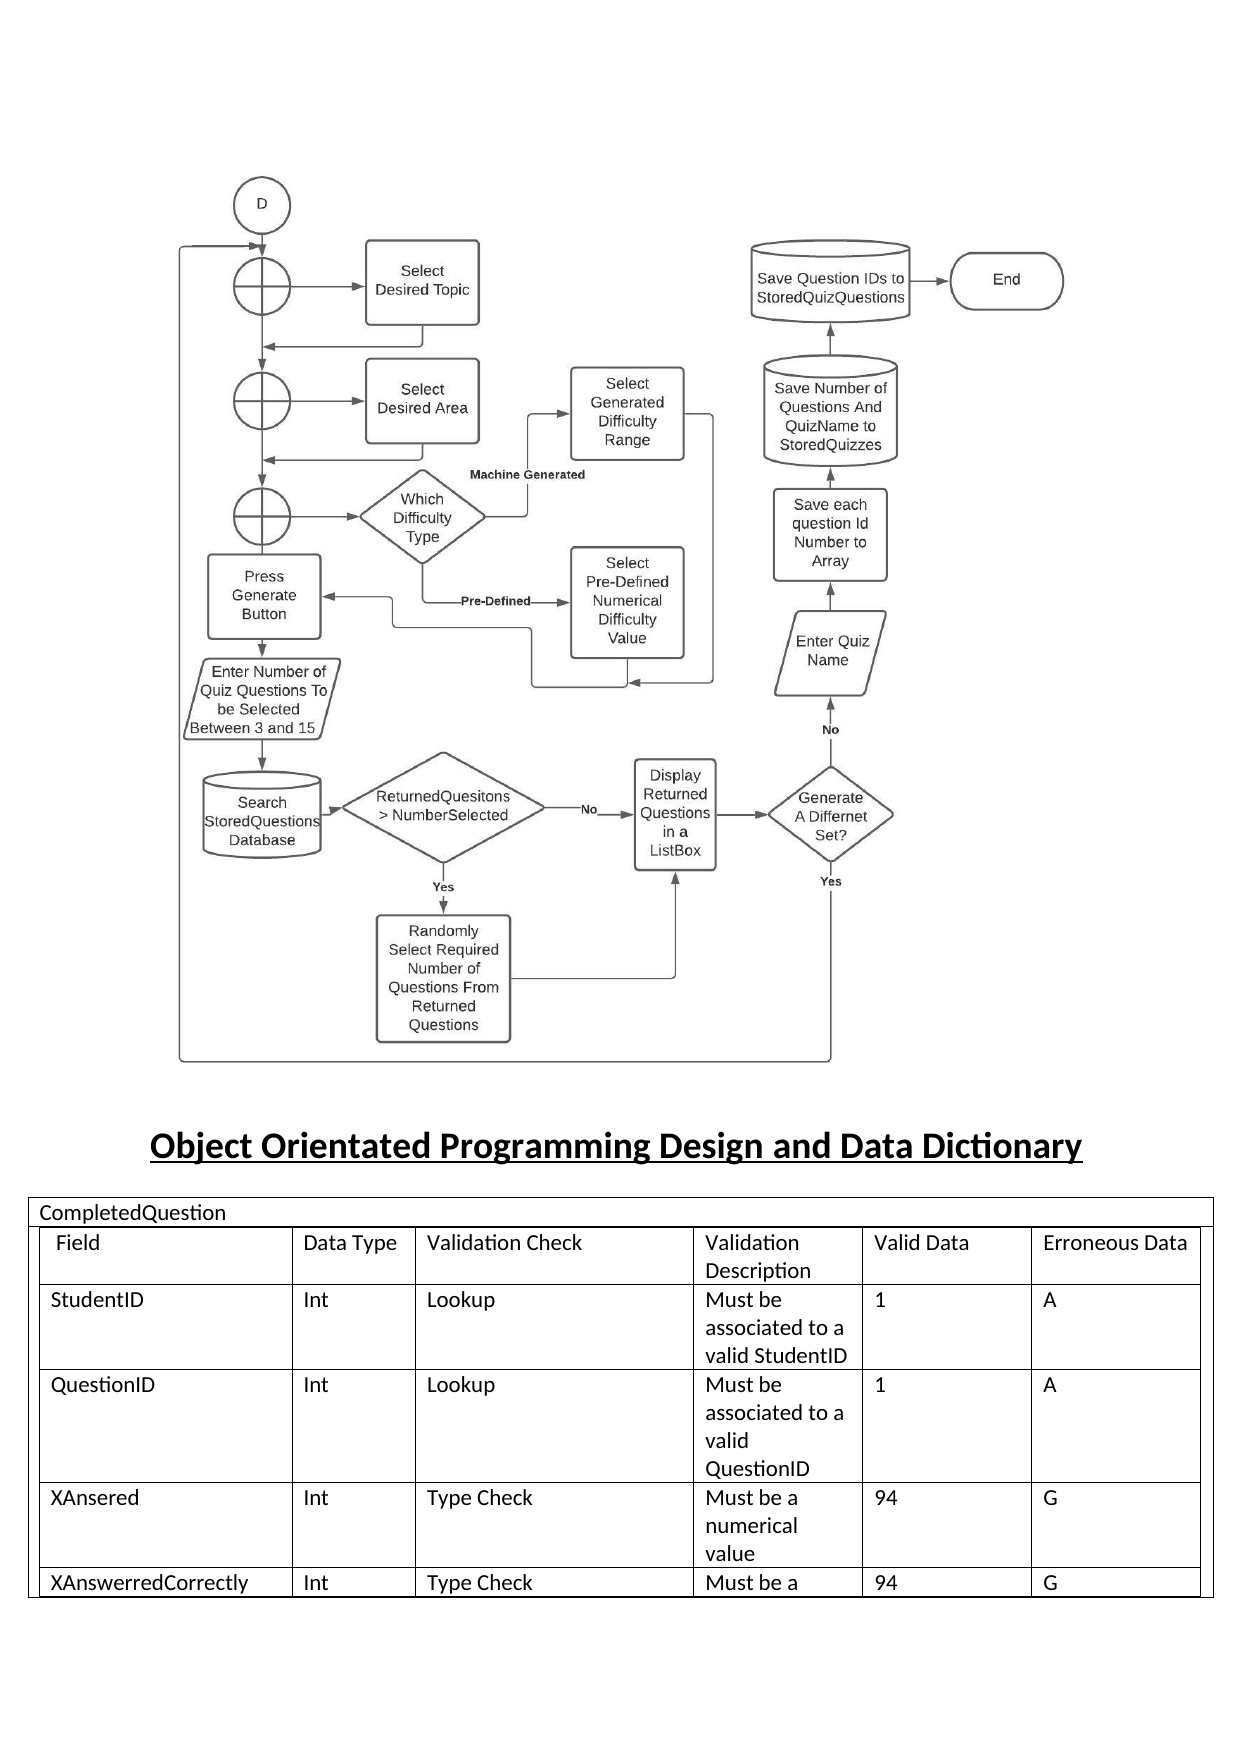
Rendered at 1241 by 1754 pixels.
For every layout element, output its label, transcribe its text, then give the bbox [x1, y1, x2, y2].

subtitle Object Orientated Programming Design and Data Dictionary [150, 1122, 1090, 1167]
table_cell [40, 1568, 292, 1596]
table_cell [40, 1228, 292, 1284]
picture [150, 150, 1091, 1091]
table_cell [863, 1370, 1031, 1482]
table_cell [694, 1370, 862, 1482]
table_cell [416, 1483, 693, 1567]
table_cell [293, 1568, 415, 1596]
table_cell [863, 1568, 1031, 1596]
table_cell [416, 1568, 693, 1596]
table_cell [40, 1370, 292, 1482]
table_cell [1032, 1285, 1200, 1369]
table_cell [863, 1483, 1031, 1567]
table_cell [1032, 1568, 1200, 1596]
table_cell [1032, 1370, 1200, 1482]
table_cell [416, 1370, 693, 1482]
table_cell [416, 1228, 693, 1284]
table_cell [293, 1228, 415, 1284]
table_cell [293, 1483, 415, 1567]
table_cell [863, 1228, 1031, 1284]
table_cell [40, 1483, 292, 1567]
table_header CompletedQuestion [29, 1198, 1213, 1226]
table_cell [29, 1227, 39, 1597]
table_cell [293, 1370, 415, 1482]
table_cell [1201, 1227, 1213, 1597]
table_cell [694, 1285, 862, 1369]
table_cell [416, 1285, 693, 1369]
table_cell [694, 1568, 862, 1596]
table_cell [1032, 1483, 1200, 1567]
table_cell [694, 1228, 862, 1284]
table_cell [40, 1285, 292, 1369]
table_cell [293, 1285, 415, 1369]
table_cell [694, 1483, 862, 1567]
table_cell [863, 1285, 1031, 1369]
table_cell [1032, 1228, 1200, 1284]
